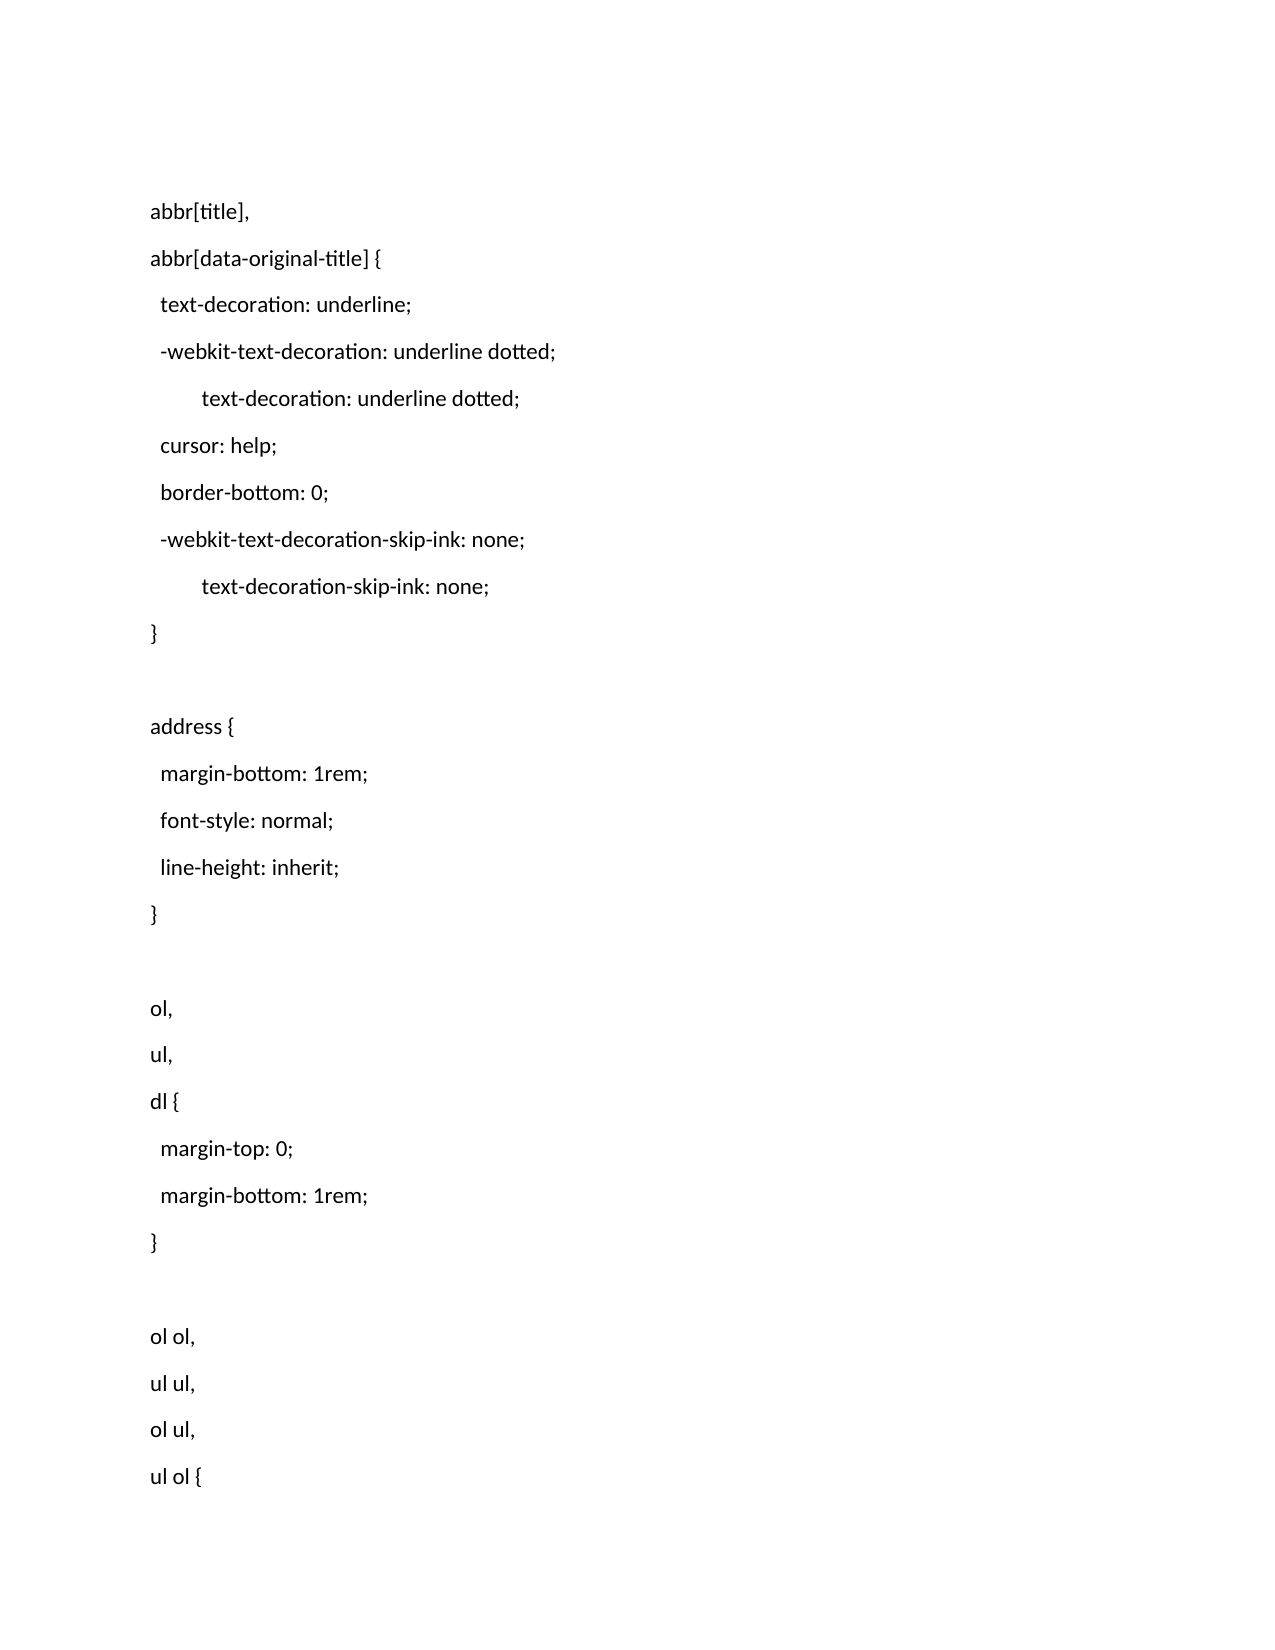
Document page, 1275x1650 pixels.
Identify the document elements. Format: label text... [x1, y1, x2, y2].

text abbr[data-original-title] { [150, 244, 1125, 272]
text ul ul, [150, 1369, 1125, 1397]
text font-style: normal; [150, 806, 1125, 834]
text ul, [150, 1041, 1125, 1069]
text } [150, 619, 1125, 647]
text ol ul, [150, 1416, 1125, 1444]
text margin-top: 0; [150, 1134, 1125, 1162]
text border-bottom: 0; [150, 478, 1125, 506]
text ol ol, [150, 1322, 1125, 1350]
text dl { [150, 1087, 1125, 1116]
text -webkit-text-decoration: underline dotted; [150, 337, 1125, 366]
text text-decoration: underline dotted; [150, 384, 1125, 412]
text ul ol { [150, 1462, 1125, 1491]
text text-decoration-skip-ink: none; [150, 572, 1125, 600]
text -webkit-text-decoration-skip-ink: none; [150, 525, 1125, 553]
text text-decoration: underline; [150, 291, 1125, 319]
text line-height: inherit; [150, 853, 1125, 881]
text address { [150, 712, 1125, 741]
text margin-bottom: 1rem; [150, 759, 1125, 787]
text ol, [150, 994, 1125, 1022]
text } [150, 1228, 1125, 1256]
text abbr[title], [150, 197, 1125, 225]
text } [150, 900, 1125, 928]
text margin-bottom: 1rem; [150, 1181, 1125, 1209]
text cursor: help; [150, 431, 1125, 459]
